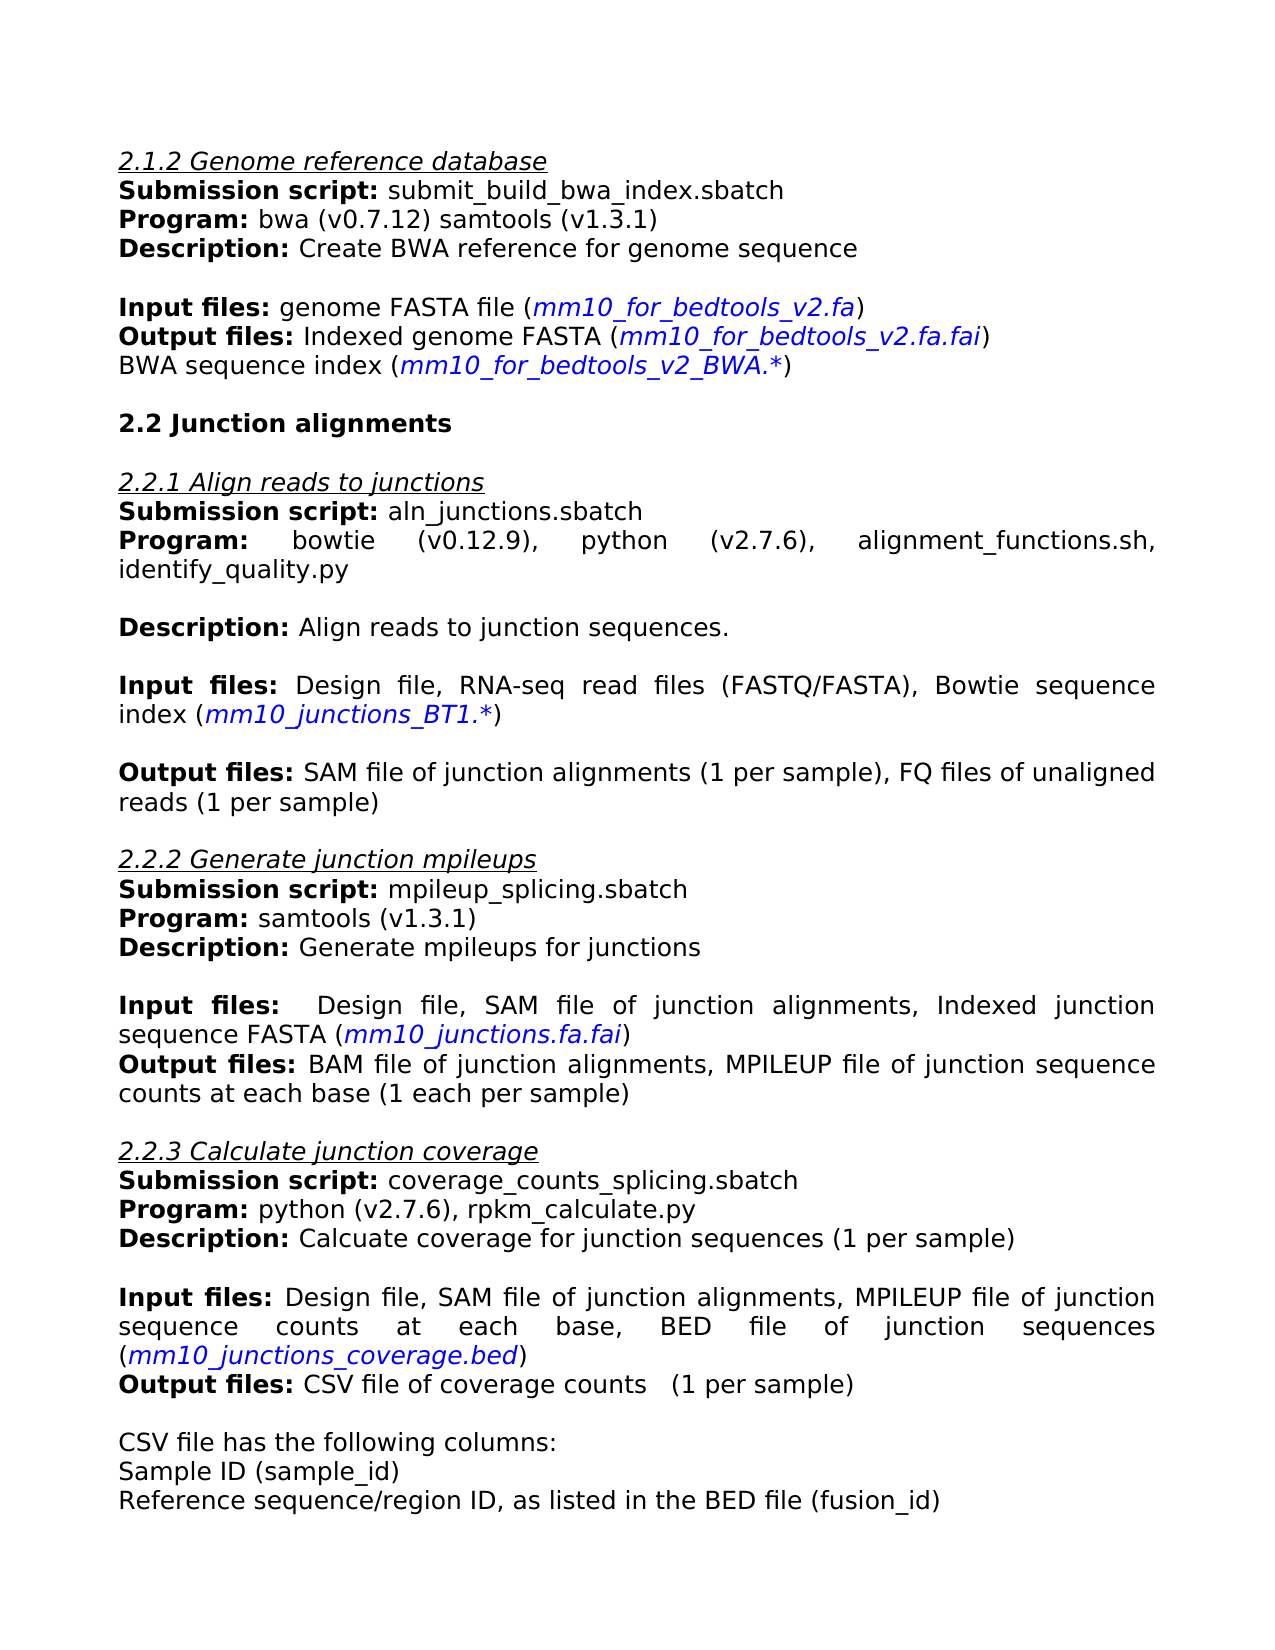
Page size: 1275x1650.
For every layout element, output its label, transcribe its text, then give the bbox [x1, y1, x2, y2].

text Description: Calcuate coverage for junction sequences (1 per sample) [118, 1224, 1157, 1253]
text Program: bwa (v0.7.12) samtools (v1.3.1) [118, 205, 1157, 234]
text Submission script: mpileup_splicing.sbatch [118, 875, 1157, 904]
text Program: python (v2.7.6), rpkm_calculate.py [118, 1195, 1157, 1224]
text Program: bowtie (v0.12.9), python (v2.7.6), alignment_functions.sh, identify_quality.py [118, 526, 1157, 584]
text Input files: Design file, SAM file of junction alignments, MPILEUP file of junction sequence counts at each base, BED file of junction sequences (mm10_junctions_coverage.bed) [118, 1283, 1157, 1370]
text Description: Create BWA reference for genome sequence [118, 234, 1157, 263]
text Program: samtools (v1.3.1) [118, 904, 1157, 933]
text BWA sequence index (mm10_for_bedtools_v2_BWA.*) [118, 351, 1157, 380]
text Input files: Design file, SAM file of junction alignments, Indexed junction sequence FASTA (mm10_junctions.fa.fai) [118, 991, 1157, 1050]
text Sample ID (sample_id) [118, 1457, 1157, 1486]
text Output files: SAM file of junction alignments (1 per sample), FQ files of unaligned reads (1 per sample) [118, 758, 1157, 817]
text Submission script: aln_junctions.sbatch [118, 497, 1157, 526]
text Input files: genome FASTA file (mm10_for_bedtools_v2.fa) [118, 293, 1157, 322]
text Submission script: submit_build_bwa_index.sbatch [118, 176, 1157, 205]
text 2.2.3 Calculate junction coverage [118, 1137, 1157, 1166]
text Output files: Indexed genome FASTA (mm10_for_bedtools_v2.fa.fai) [118, 322, 1157, 351]
text 2.1.2 Genome reference database [118, 147, 1157, 176]
text CSV file has the following columns: [118, 1428, 1157, 1457]
text Output files: BAM file of junction alignments, MPILEUP file of junction sequence counts at each base (1 each per sample) [118, 1050, 1157, 1108]
text Submission script: coverage_counts_splicing.sbatch [118, 1166, 1157, 1195]
text Reference sequence/region ID, as listed in the BED file (fusion_id) [118, 1486, 1157, 1516]
text 2.2 Junction alignments [118, 409, 1157, 438]
text Input files: Design file, RNA-seq read files (FASTQ/FASTA), Bowtie sequence index (mm10_junctions_BT1.*) [118, 671, 1157, 730]
text Output files: CSV file of coverage counts (1 per sample) [118, 1370, 1157, 1399]
text 2.2.2 Generate junction mpileups [118, 846, 1157, 875]
text Description: Align reads to junction sequences. [118, 613, 1157, 642]
text 2.2.1 Align reads to junctions [118, 468, 1157, 497]
text Description: Generate mpileups for junctions [118, 933, 1157, 962]
